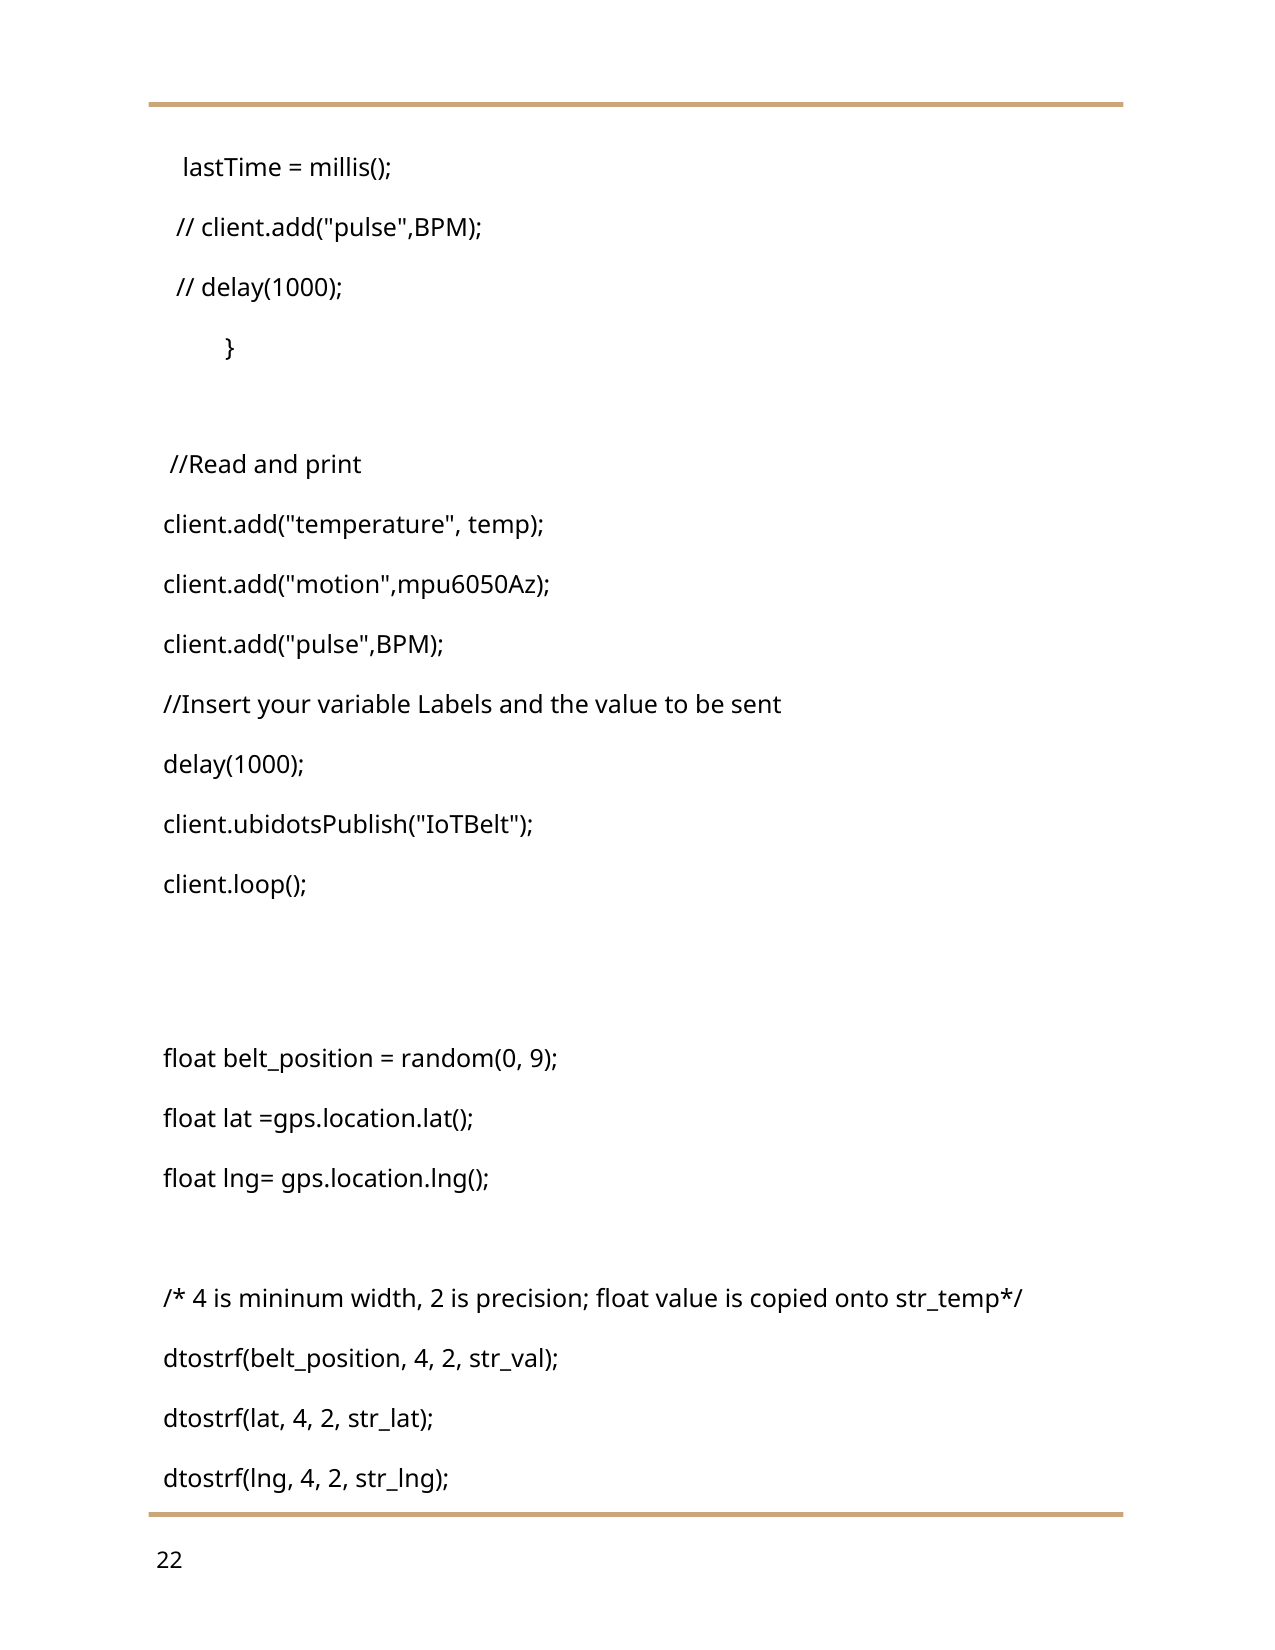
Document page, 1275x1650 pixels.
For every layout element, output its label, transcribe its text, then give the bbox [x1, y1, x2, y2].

text // delay(1000); [150, 270, 1125, 304]
text /* 4 is mininum width, 2 is precision; float value is copied onto str_temp*/ [150, 1281, 1125, 1315]
text float lat =gps.location.lat(); [150, 1101, 1125, 1135]
text //Read and print [150, 447, 1125, 481]
text float lng= gps.location.lng(); [150, 1161, 1125, 1195]
text dtostrf(lng, 4, 2, str_lng); [150, 1461, 1125, 1495]
text dtostrf(belt_position, 4, 2, str_val); [150, 1341, 1125, 1375]
text client.loop(); [150, 867, 1125, 901]
text lastTime = millis(); [150, 150, 1125, 184]
text delay(1000); [150, 747, 1125, 781]
text client.add("motion",mpu6050Az); [150, 567, 1125, 601]
text float belt_position = random(0, 9); [150, 1041, 1125, 1075]
text client.add("temperature", temp); [150, 507, 1125, 541]
text //Insert your variable Labels and the value to be sent [150, 687, 1125, 721]
picture [148, 1512, 1124, 1517]
text client.add("pulse",BPM); [150, 627, 1125, 661]
text // client.add("pulse",BPM); [150, 210, 1125, 244]
text } [150, 330, 1125, 364]
text dtostrf(lat, 4, 2, str_lat); [150, 1401, 1125, 1435]
picture [148, 102, 1124, 107]
text client.ubidotsPublish("IoTBelt"); [150, 807, 1125, 841]
